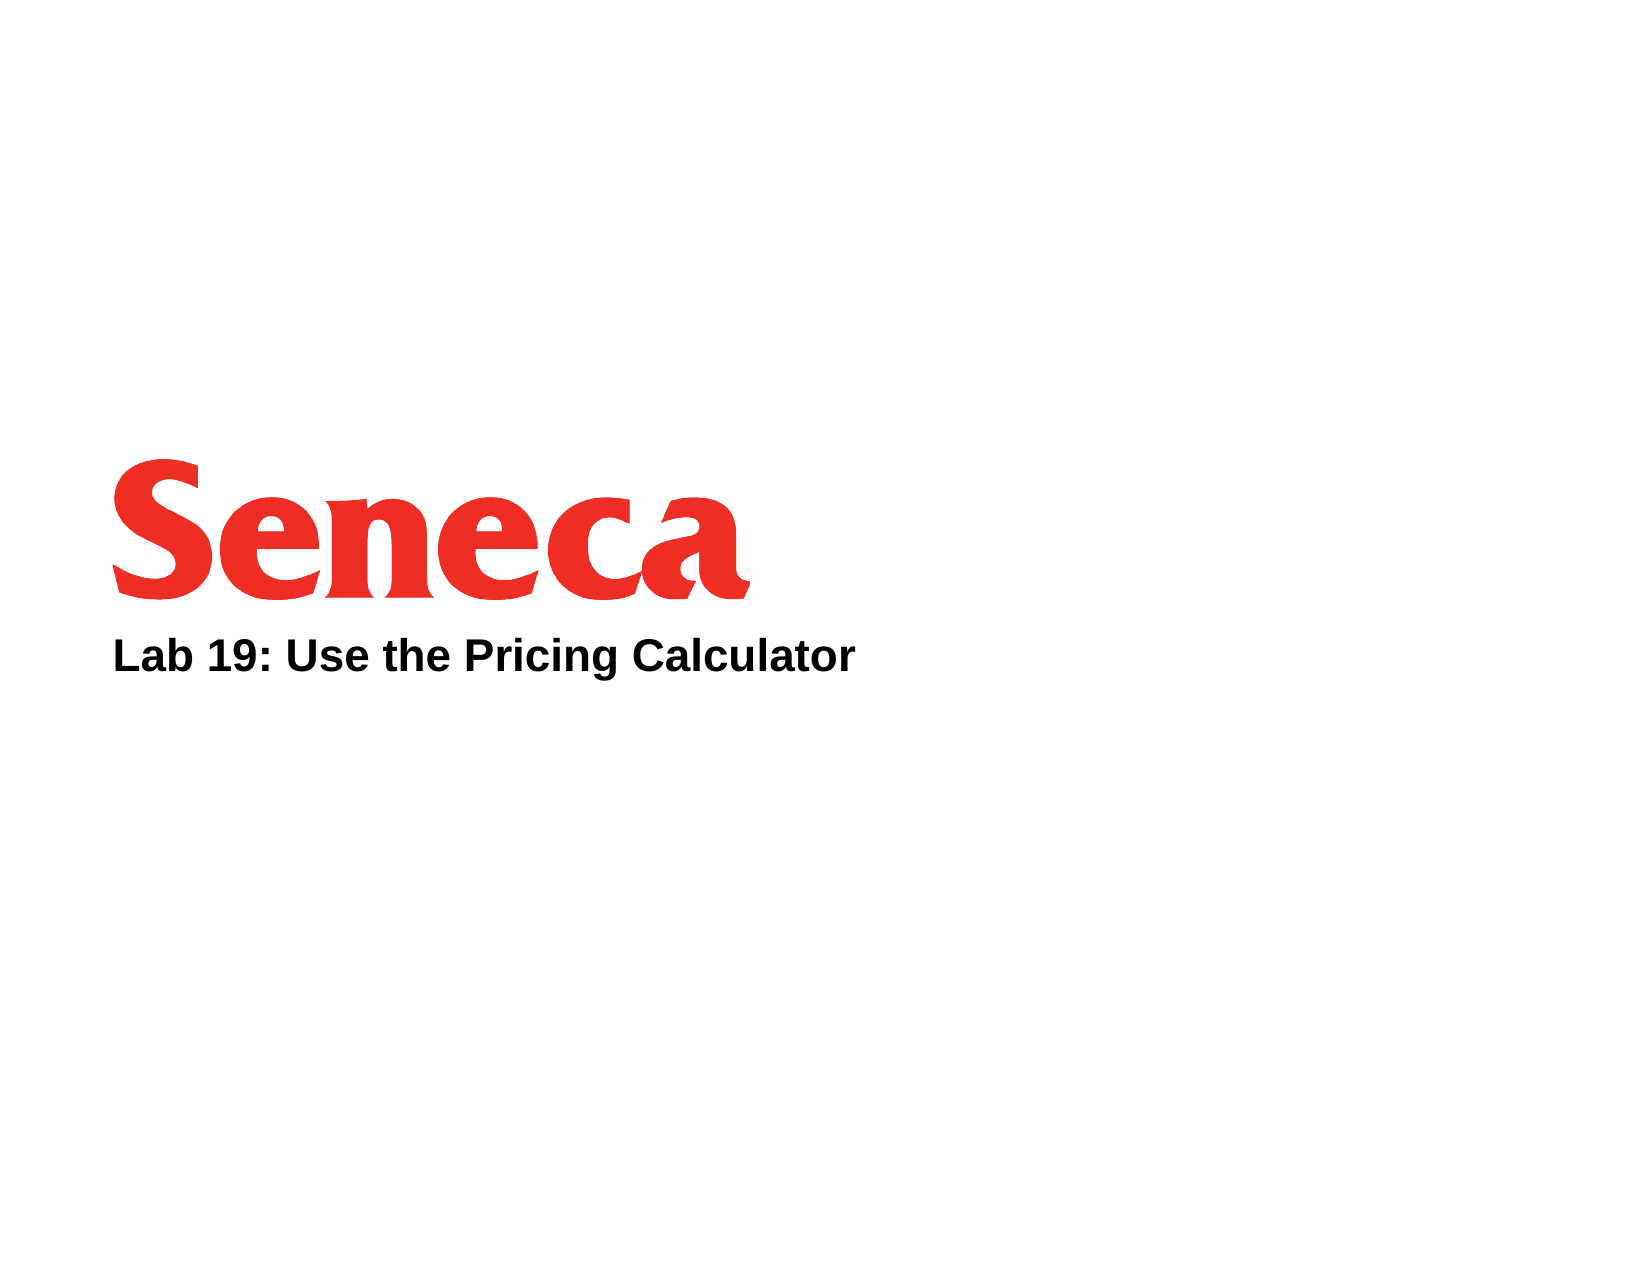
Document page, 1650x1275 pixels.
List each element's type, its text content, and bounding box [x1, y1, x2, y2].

title Lab 19: Use the Pricing Calculator [112, 628, 1537, 681]
picture [112, 459, 750, 600]
